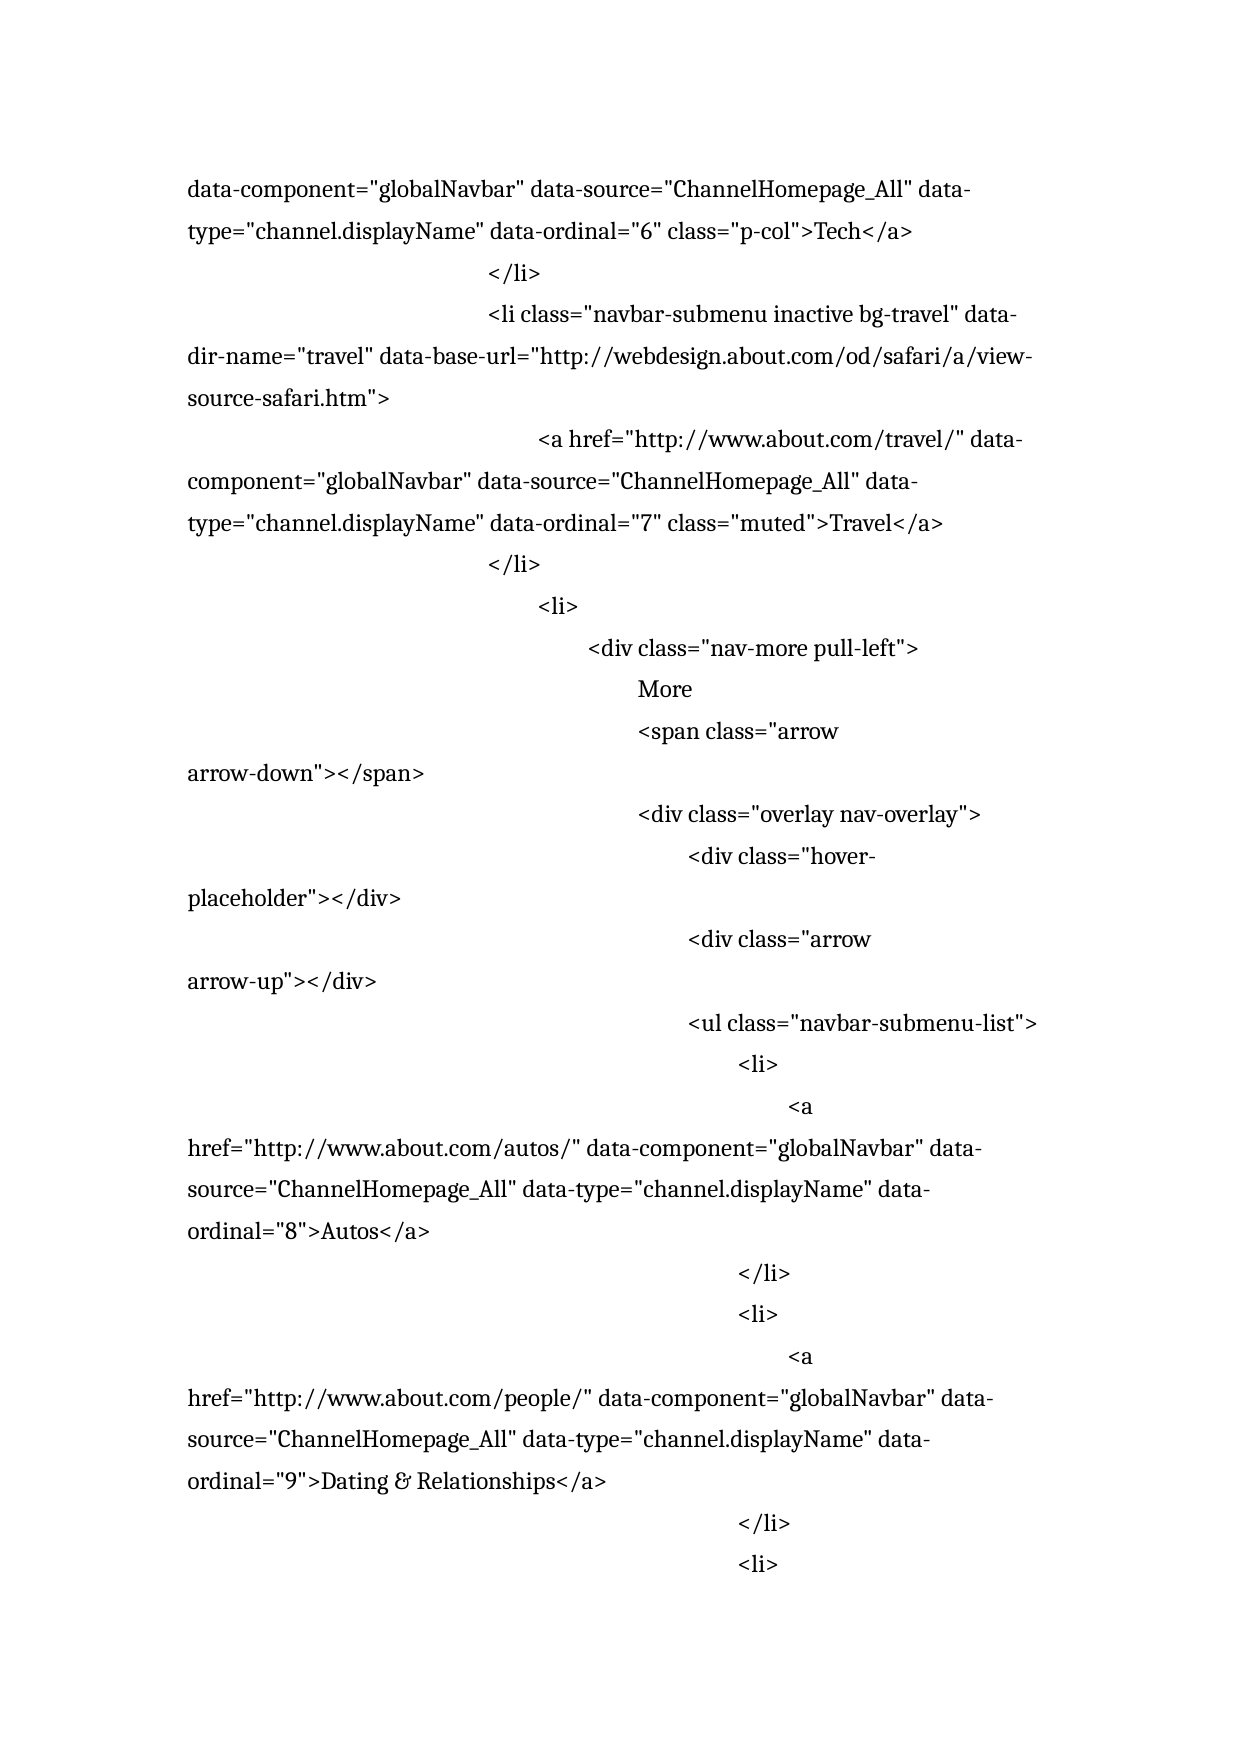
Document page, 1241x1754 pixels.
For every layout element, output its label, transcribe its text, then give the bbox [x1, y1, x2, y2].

text <div class="arrow arrow-up"></div> [187, 919, 1053, 1002]
text <a href="http://www.about.com/people/" data-component="globalNavbar" data-source="ChannelHomepage_All" data-type="channel.displayName" data-ordinal="9">Dating & Relationships</a> [187, 1335, 1053, 1502]
text <li> [187, 1544, 1053, 1585]
text <div class="overlay nav-overlay"> [187, 794, 1053, 835]
text <a href="http://www.about.com/autos/" data-component="globalNavbar" data-source="ChannelHomepage_All" data-type="channel.displayName" data-ordinal="8">Autos</a> [187, 1085, 1053, 1252]
text </li> [187, 544, 1053, 585]
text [187, 169, 1053, 252]
text </li> [187, 252, 1053, 294]
text </li> [187, 1502, 1053, 1544]
text <div class="hover-placeholder"></div> [187, 835, 1053, 919]
text <li> [187, 585, 1053, 627]
text <li> [187, 1044, 1053, 1085]
text More [187, 669, 1053, 710]
text <ul class="navbar-submenu-list"> [187, 1002, 1053, 1044]
text </li> [187, 1252, 1053, 1294]
text <a href="http://www.about.com/travel/" data-component="globalNavbar" data-source="ChannelHomepage_All" data-type="channel.displayName" data-ordinal="7" class="muted">Travel</a> [187, 419, 1053, 544]
text <li> [187, 1294, 1053, 1335]
text <div class="nav-more pull-left"> [187, 627, 1053, 669]
text <li class="navbar-submenu inactive bg-travel" data-dir-name="travel" data-base-url="http://webdesign.about.com/od/safari/a/view-source-safari.htm"> [187, 294, 1053, 419]
text <span class="arrow arrow-down"></span> [187, 710, 1053, 794]
